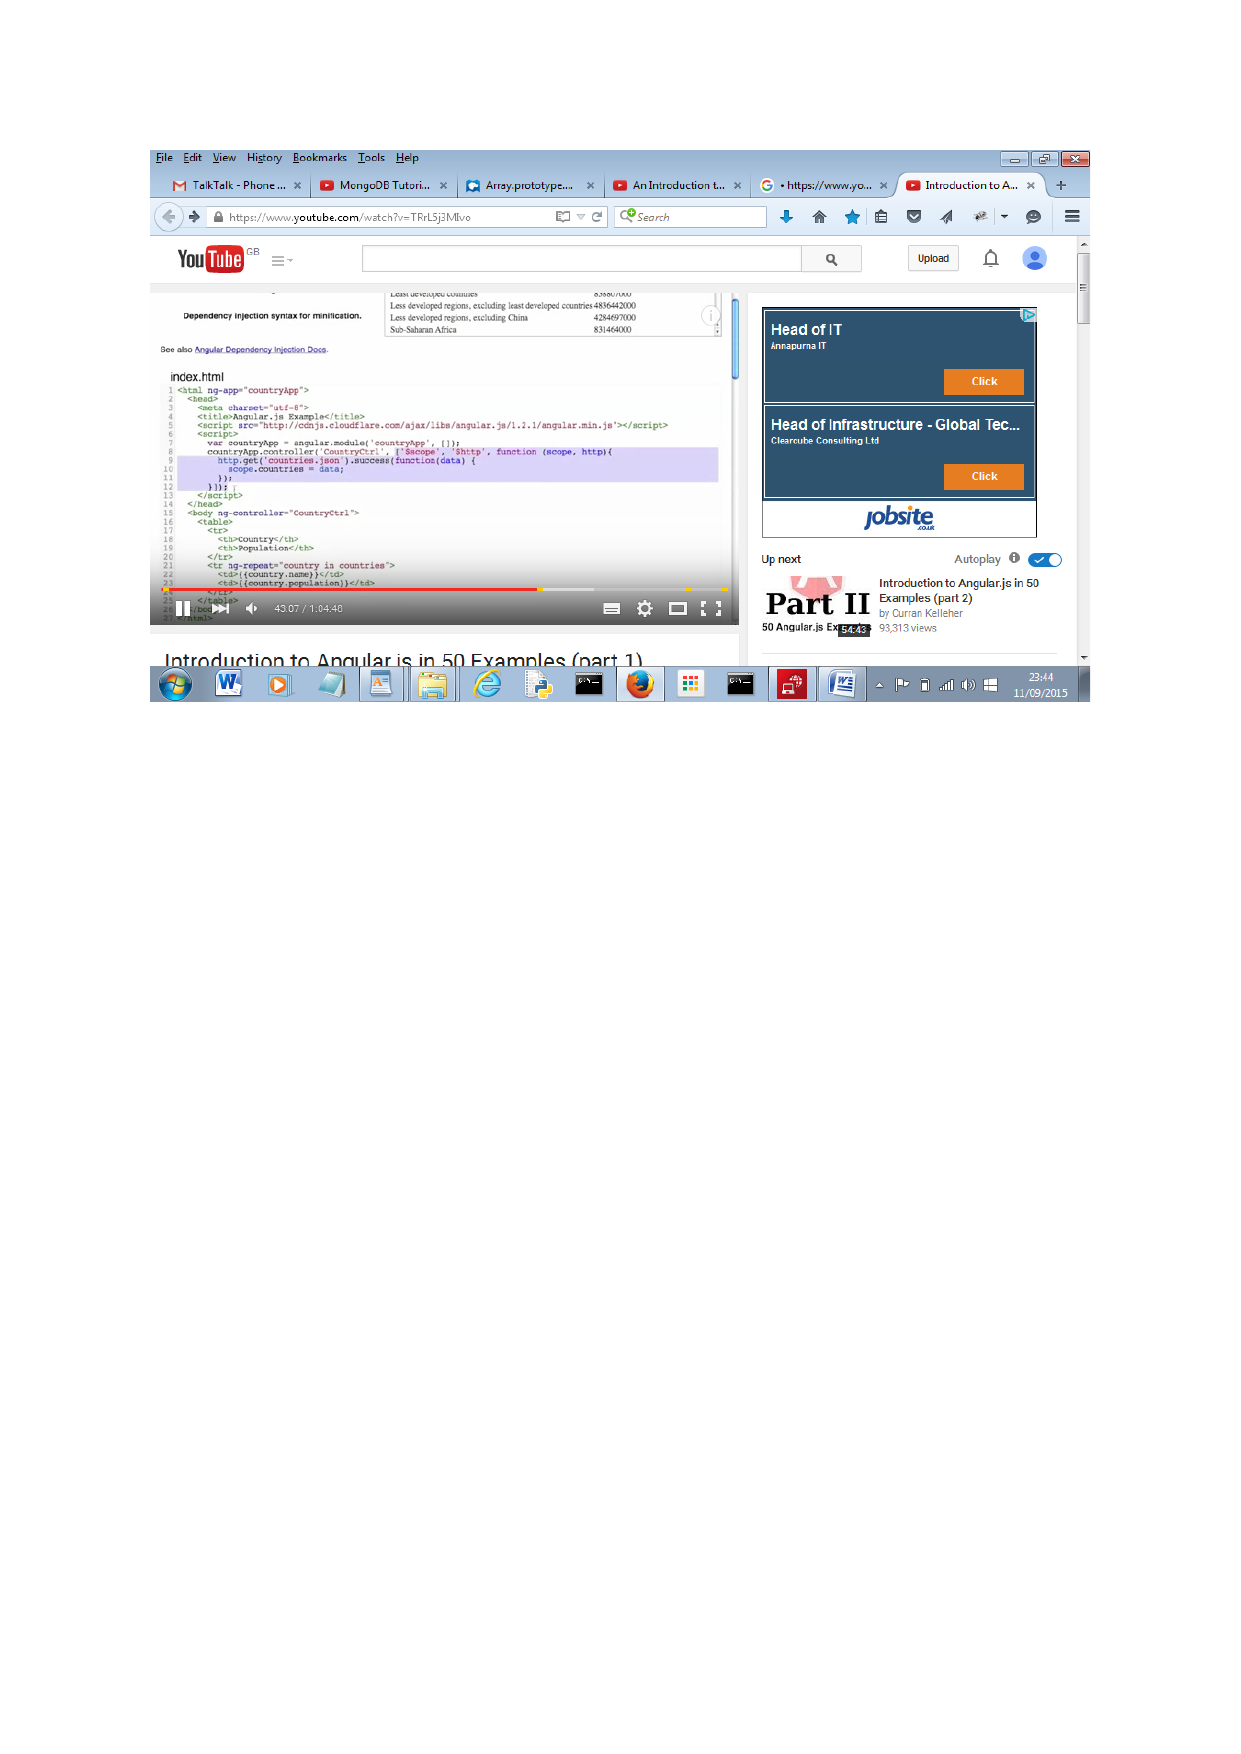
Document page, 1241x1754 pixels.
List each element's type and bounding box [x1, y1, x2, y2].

picture [150, 150, 1091, 702]
